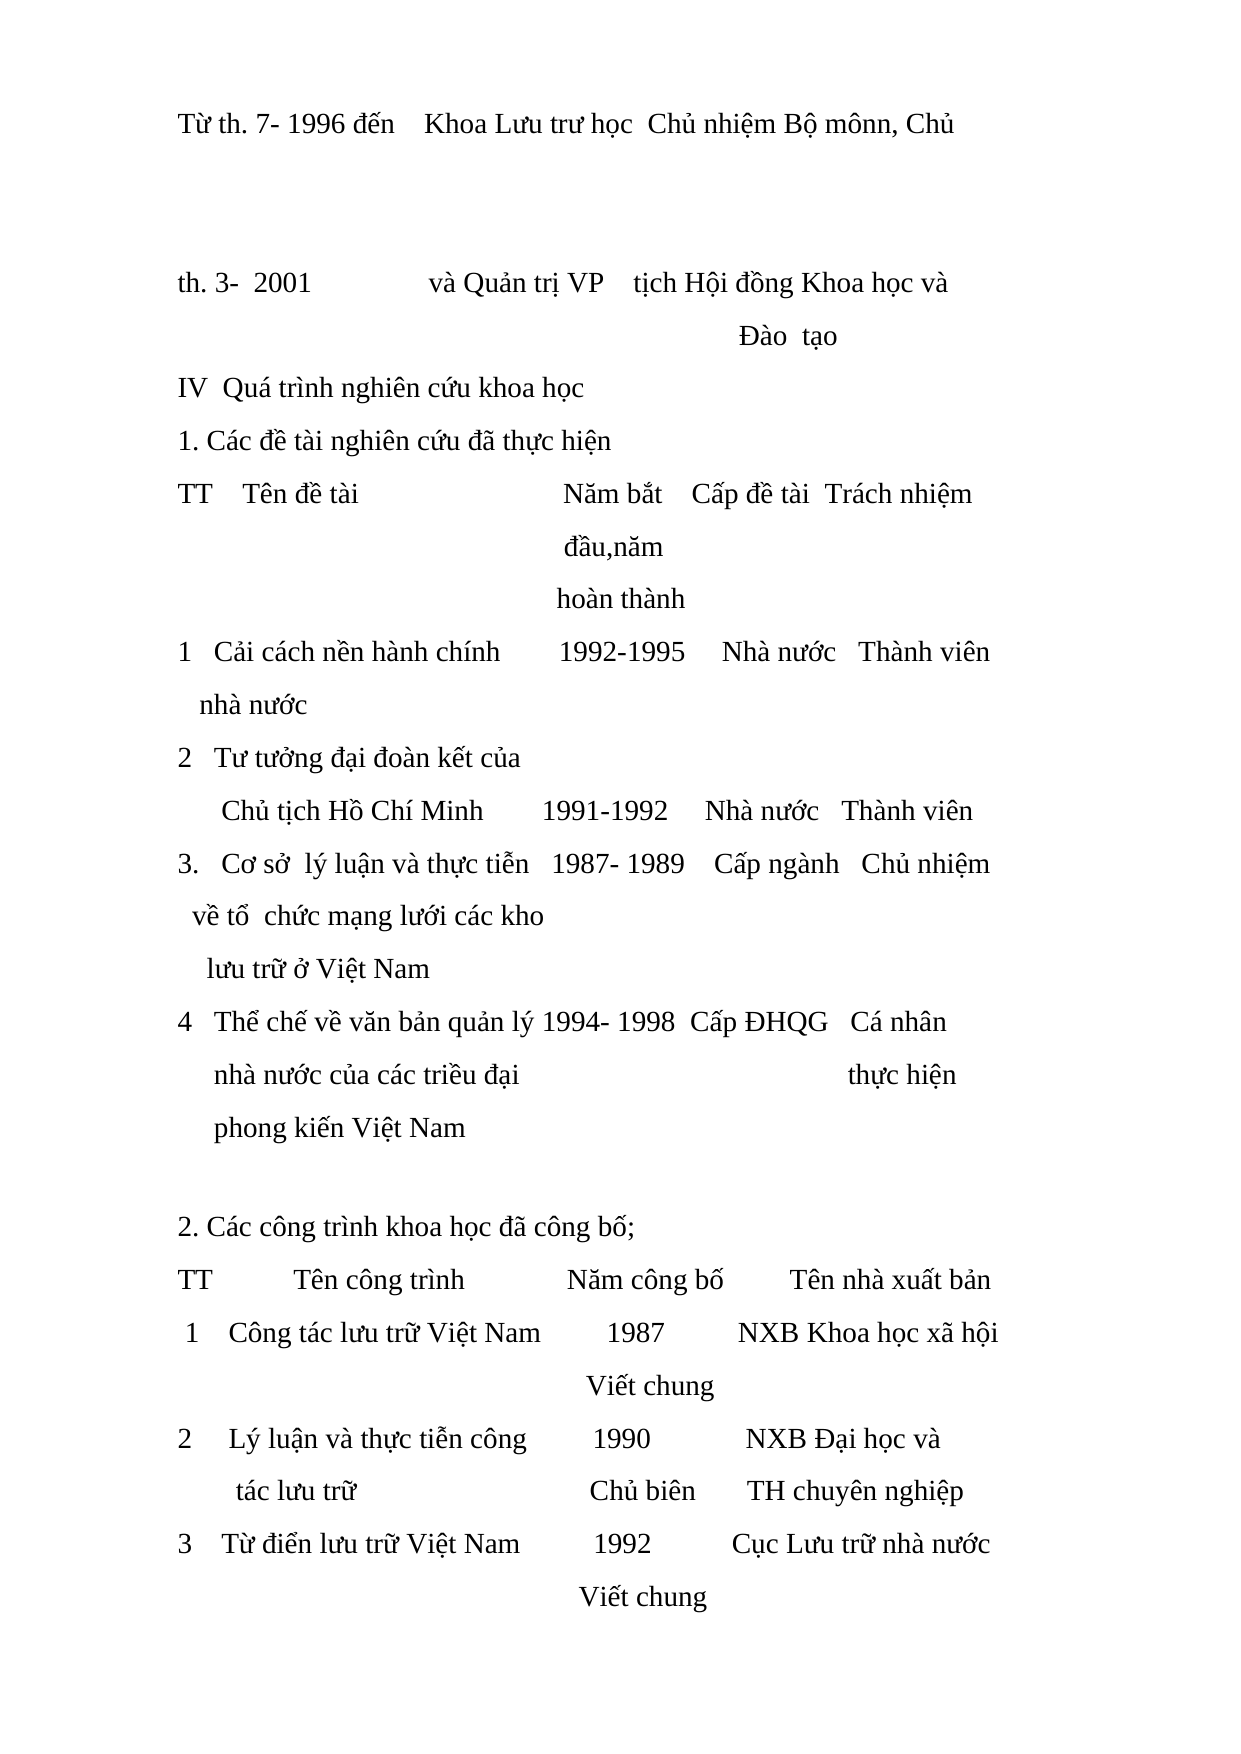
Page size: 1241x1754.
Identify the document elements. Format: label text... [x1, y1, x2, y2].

text nhà nước của các triều đại thực hiện [177, 1057, 1122, 1091]
text tác lưu trữ Chủ biên TH chuyên nghiệp [177, 1473, 1122, 1507]
text đầu,năm [177, 529, 1122, 562]
text Viết chung [177, 1579, 1122, 1613]
text 3. Cơ sở lý luận và thực tiễn 1987- 1989 Cấp ngành Chủ nhiệm [177, 846, 1122, 879]
text Chủ tịch Hồ Chí Minh 1991-1992 Nhà nước Thành viên [177, 793, 1122, 826]
text IV Quá trình nghiên cứu khoa học [177, 370, 1122, 404]
text 1 Công tác lưu trữ Việt Nam 1987 NXB Khoa học xã hội [177, 1315, 1122, 1349]
text TT Tên công trình Năm công bố Tên nhà xuất bản [177, 1262, 1122, 1296]
text 3 Từ điển lưu trữ Việt Nam 1992 Cục Lưu trữ nhà nước [177, 1526, 1122, 1560]
text hoàn thành [177, 582, 1122, 615]
text về tổ chức mạng lưới các kho [177, 898, 1122, 932]
text 2 Lý luận và thực tiễn công 1990 NXB Đại học và [177, 1421, 1122, 1454]
text 2 Tư tưởng đại đoàn kết của [177, 740, 1122, 774]
text Đào tạo [177, 318, 1122, 351]
text nhà nước [177, 687, 1122, 721]
text phong kiến Việt Nam [177, 1110, 1122, 1143]
text lưu trữ ở Việt Nam [177, 951, 1122, 985]
text 4 Thể chế về văn bản quản lý 1994- 1998 Cấp ĐHQG Cá nhân [177, 1004, 1122, 1038]
text Từ th. 7- 1996 đến Khoa Lưu trư học Chủ nhiệm Bộ mônn, Chủ [177, 106, 1122, 140]
text 1. Các đề tài nghiên cứu đã thực hiện [177, 423, 1122, 457]
text th. 3- 2001 và Quản trị VP tịch Hội đồng Khoa học và [177, 265, 1122, 298]
text 2. Các công trình khoa học đã công bố; [177, 1209, 1122, 1243]
text TT Tên đề tài Năm bắt Cấp đề tài Trách nhiệm [177, 476, 1122, 509]
text Viết chung [177, 1368, 1122, 1401]
text 1 Cải cách nền hành chính 1992-1995 Nhà nước Thành viên [177, 634, 1122, 668]
